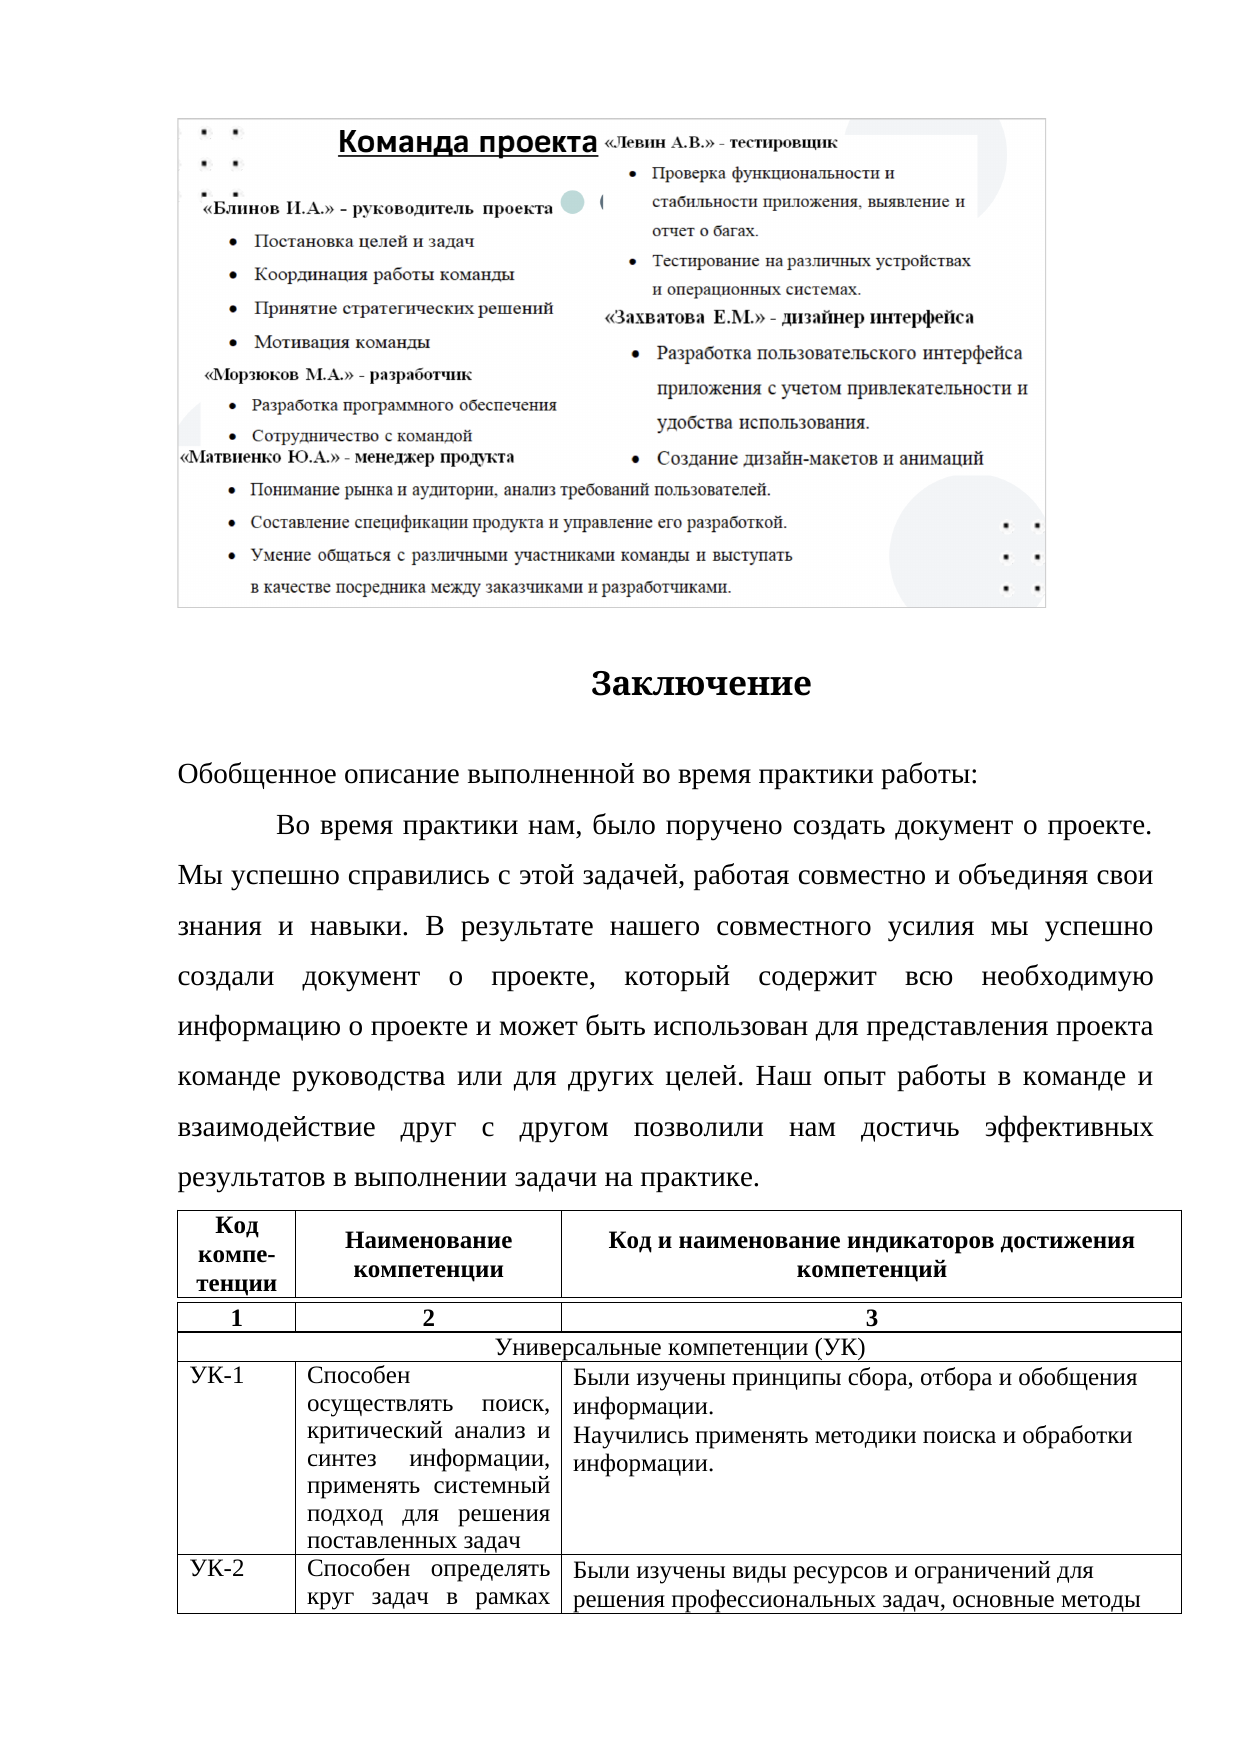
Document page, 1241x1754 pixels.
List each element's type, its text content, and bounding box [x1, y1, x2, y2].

table_cell УК-1 [178, 1362, 295, 1554]
table_cell Были изучены принципы сбора, отбора и обобщения информации. Научились применять методики поиска и обработки информации. [562, 1362, 1181, 1554]
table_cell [562, 1555, 1181, 1612]
table_header Наименование компетенции [296, 1211, 561, 1297]
table_header Код компе-тенции [178, 1211, 295, 1297]
table_cell УК-2 [178, 1555, 295, 1612]
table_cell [296, 1555, 561, 1612]
table_header 1 [178, 1303, 295, 1331]
text Обобщенное описание выполненной во время практики работы: [177, 757, 1154, 790]
text Во время практики нам, было поручено создать документ о проекте. Мы успешно справились с этой задачей, работая совместно и объединяя свои знания и навыки. В результате нашего совместного усилия мы успешно создали документ о проекте, который содержит всю необходимую информацию о проекте и может быть использован для представления проекта команде руководства или для других целей. Наш опыт работы в команде и взаимодействие друг с другом позволили нам достичь эффективных результатов в выполнении задачи на практике. [177, 807, 1154, 1193]
title Заключение [177, 665, 1152, 703]
table_header Код и наименование индикаторов достижения компетенций [562, 1211, 1181, 1297]
table_header 2 [296, 1303, 561, 1331]
picture [177, 118, 1047, 608]
table_cell Способен осуществлять поиск, критический анализ и синтез информации, применять системный подход для решения поставленных задач [296, 1362, 561, 1554]
table_header 3 [562, 1303, 1181, 1331]
table_cell Универсальные компетенции (УК) [178, 1333, 1181, 1361]
